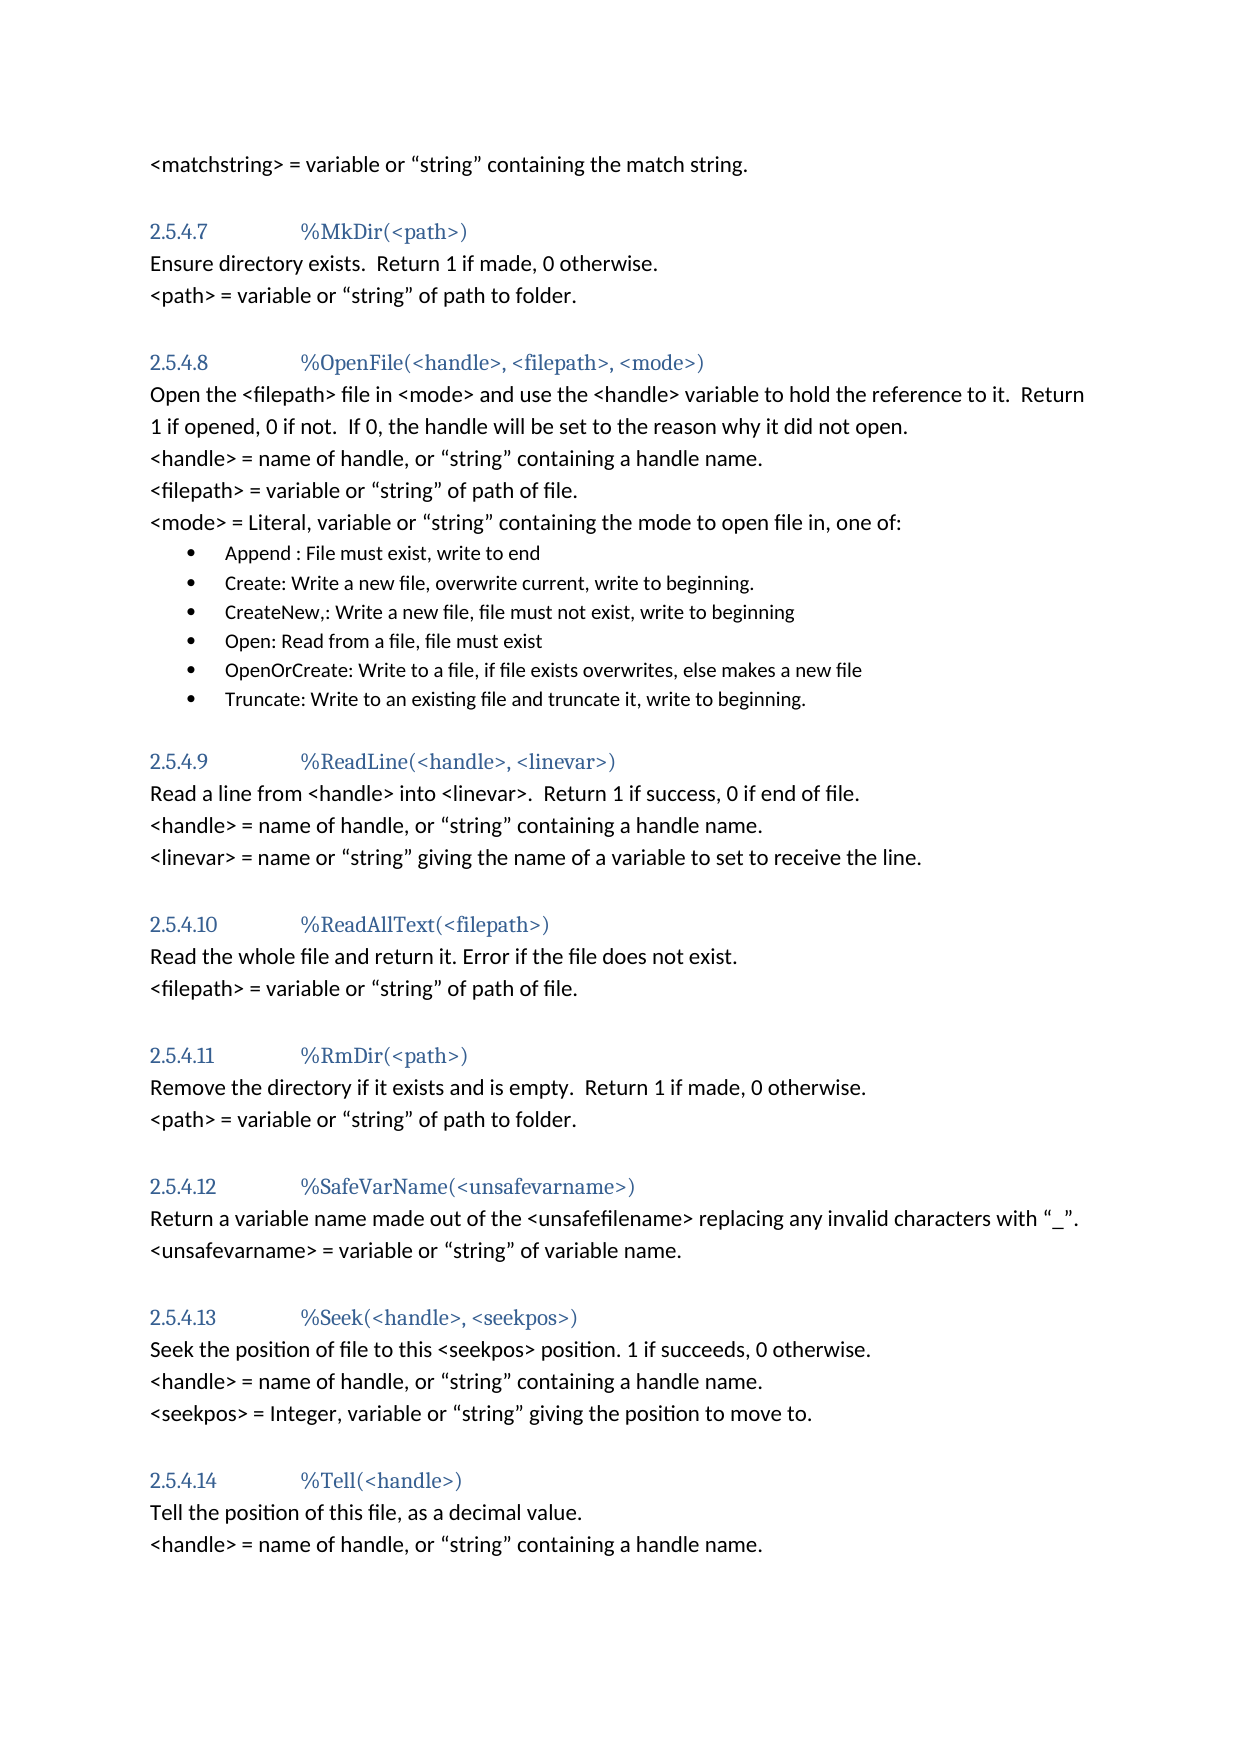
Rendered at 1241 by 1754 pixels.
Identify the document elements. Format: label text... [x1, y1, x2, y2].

list Open: Read from a file, file must exist [187, 628, 1090, 653]
subtitle %Seek(<handle>, <seekpos>) [150, 1305, 1090, 1331]
text <filepath> = variable or “string” of path of file. [150, 974, 1090, 1002]
text <matchstring> = variable or “string” containing the match string. [150, 150, 1090, 178]
text Open the <filepath> file in <mode> and use the <handle> variable to hold the reference to it. Return 1 if opened, 0 if not. If 0, the handle will be set to the reason why it did not open. [150, 380, 1090, 440]
text <unsafevarname> = variable or “string” of variable name. [150, 1236, 1090, 1264]
list OpenOrCreate: Write to a file, if file exists overwrites, else makes a new file [187, 657, 1090, 683]
subtitle %RmDir(<path>) [150, 1043, 1090, 1069]
text Return a variable name made out of the <unsafefilename> replacing any invalid characters with “_”. [150, 1204, 1090, 1232]
subtitle %MkDir(<path>) [150, 218, 1090, 245]
text Read the whole file and return it. Error if the file does not exist. [150, 942, 1090, 970]
list Truncate: Write to an existing file and truncate it, write to beginning. [187, 686, 1090, 712]
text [150, 1530, 1090, 1558]
text <handle> = name of handle, or “string” containing a handle name. [150, 444, 1090, 472]
text <path> = variable or “string” of path to folder. [150, 1105, 1090, 1133]
text Tell the position of this file, as a decimal value. [150, 1498, 1090, 1526]
list Create: Write a new file, overwrite current, write to beginning. [187, 570, 1090, 595]
text <handle> = name of handle, or “string” containing a handle name. [150, 811, 1090, 839]
text Ensure directory exists. Return 1 if made, 0 otherwise. [150, 249, 1090, 277]
subtitle %ReadLine(<handle>, <linevar>) [150, 749, 1090, 775]
text Read a line from <handle> into <linevar>. Return 1 if success, 0 if end of file. [150, 779, 1090, 807]
text <linevar> = name or “string” giving the name of a variable to set to receive the line. [150, 843, 1090, 872]
text <handle> = name of handle, or “string” containing a handle name. [150, 1367, 1090, 1395]
list CreateNew,: Write a new file, file must not exist, write to beginning [187, 599, 1090, 624]
subtitle %Tell(<handle>) [150, 1468, 1090, 1494]
text <filepath> = variable or “string” of path of file. [150, 476, 1090, 504]
text <seekpos> = Integer, variable or “string” giving the position to move to. [150, 1399, 1090, 1427]
subtitle %SafeVarName(<unsafevarname>) [150, 1174, 1090, 1200]
list Append : File must exist, write to end [187, 541, 1090, 566]
text <path> = variable or “string” of path to folder. [150, 281, 1090, 309]
text Seek the position of file to this <seekpos> position. 1 if succeeds, 0 otherwise. [150, 1335, 1090, 1363]
subtitle %ReadAllText(<filepath>) [150, 912, 1090, 938]
text <mode> = Literal, variable or “string” containing the mode to open file in, one of: [150, 508, 1090, 536]
subtitle %OpenFile(<handle>, <filepath>, <mode>) [150, 349, 1090, 376]
text Remove the directory if it exists and is empty. Return 1 if made, 0 otherwise. [150, 1073, 1090, 1101]
